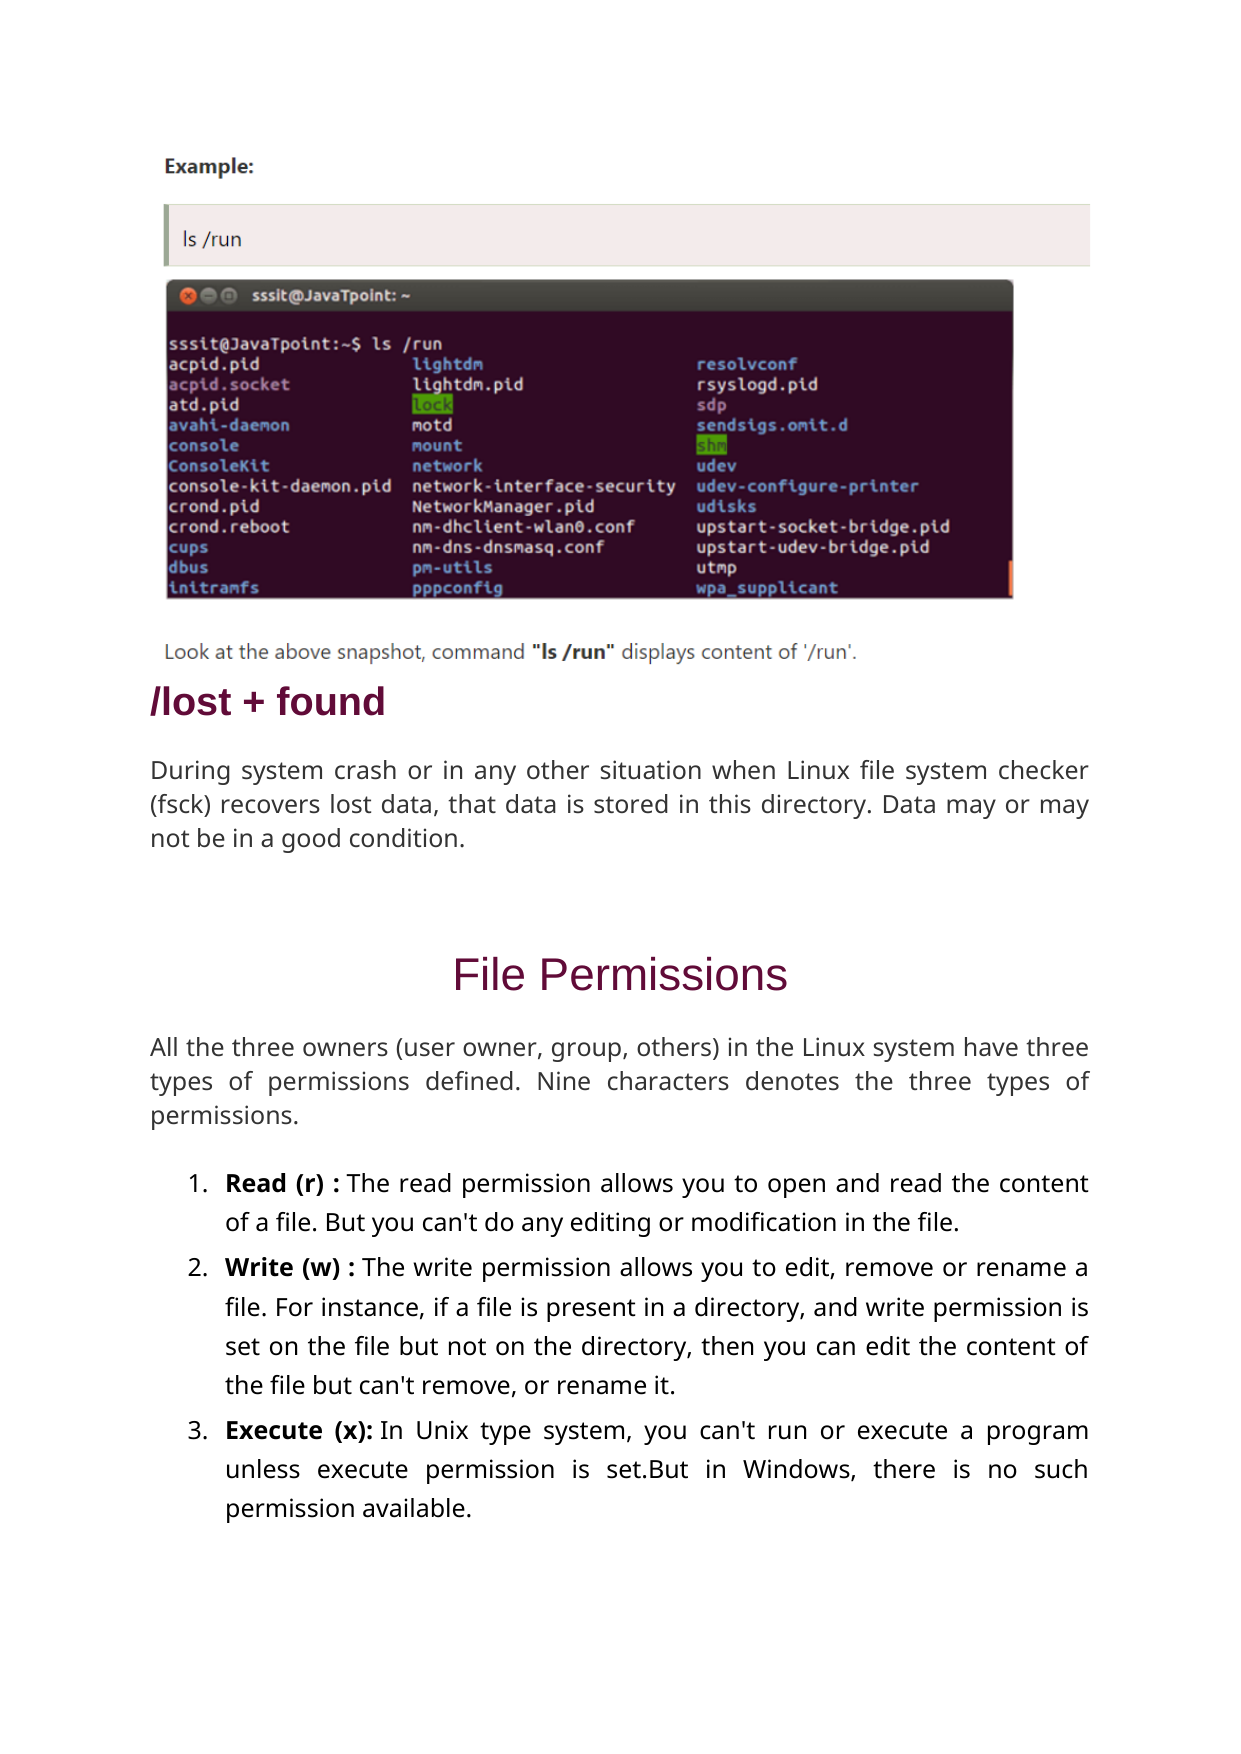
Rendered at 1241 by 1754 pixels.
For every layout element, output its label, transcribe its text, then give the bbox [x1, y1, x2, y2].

picture [150, 150, 1091, 679]
list Write (w) : The write permission allows you to edit, remove or rename a file. For instance, if a file is present in a directory, and write permission is set on the file but not on the directory, then you can edit the content of the file but can't remove, or rename it. [187, 1245, 1090, 1401]
subtitle File Permissions [150, 947, 1090, 1000]
text During system crash or in any other situation when Linux file system checker (fsck) recovers lost data, that data is stored in this directory. Data may or may not be in a good condition. [150, 753, 1090, 855]
text All the three owners (user owner, group, others) in the Linux system have three types of permissions defined. Nine characters denotes the three types of permissions. [150, 1029, 1090, 1132]
subtitle /lost + found [150, 679, 1090, 724]
list Read (r) : The read permission allows you to open and read the content of a file. But you can't do any editing or modification in the file. [187, 1161, 1090, 1239]
list Execute (x): In Unix type system, you can't run or execute a program unless execute permission is set.But in Windows, there is no such permission available. [187, 1408, 1090, 1525]
